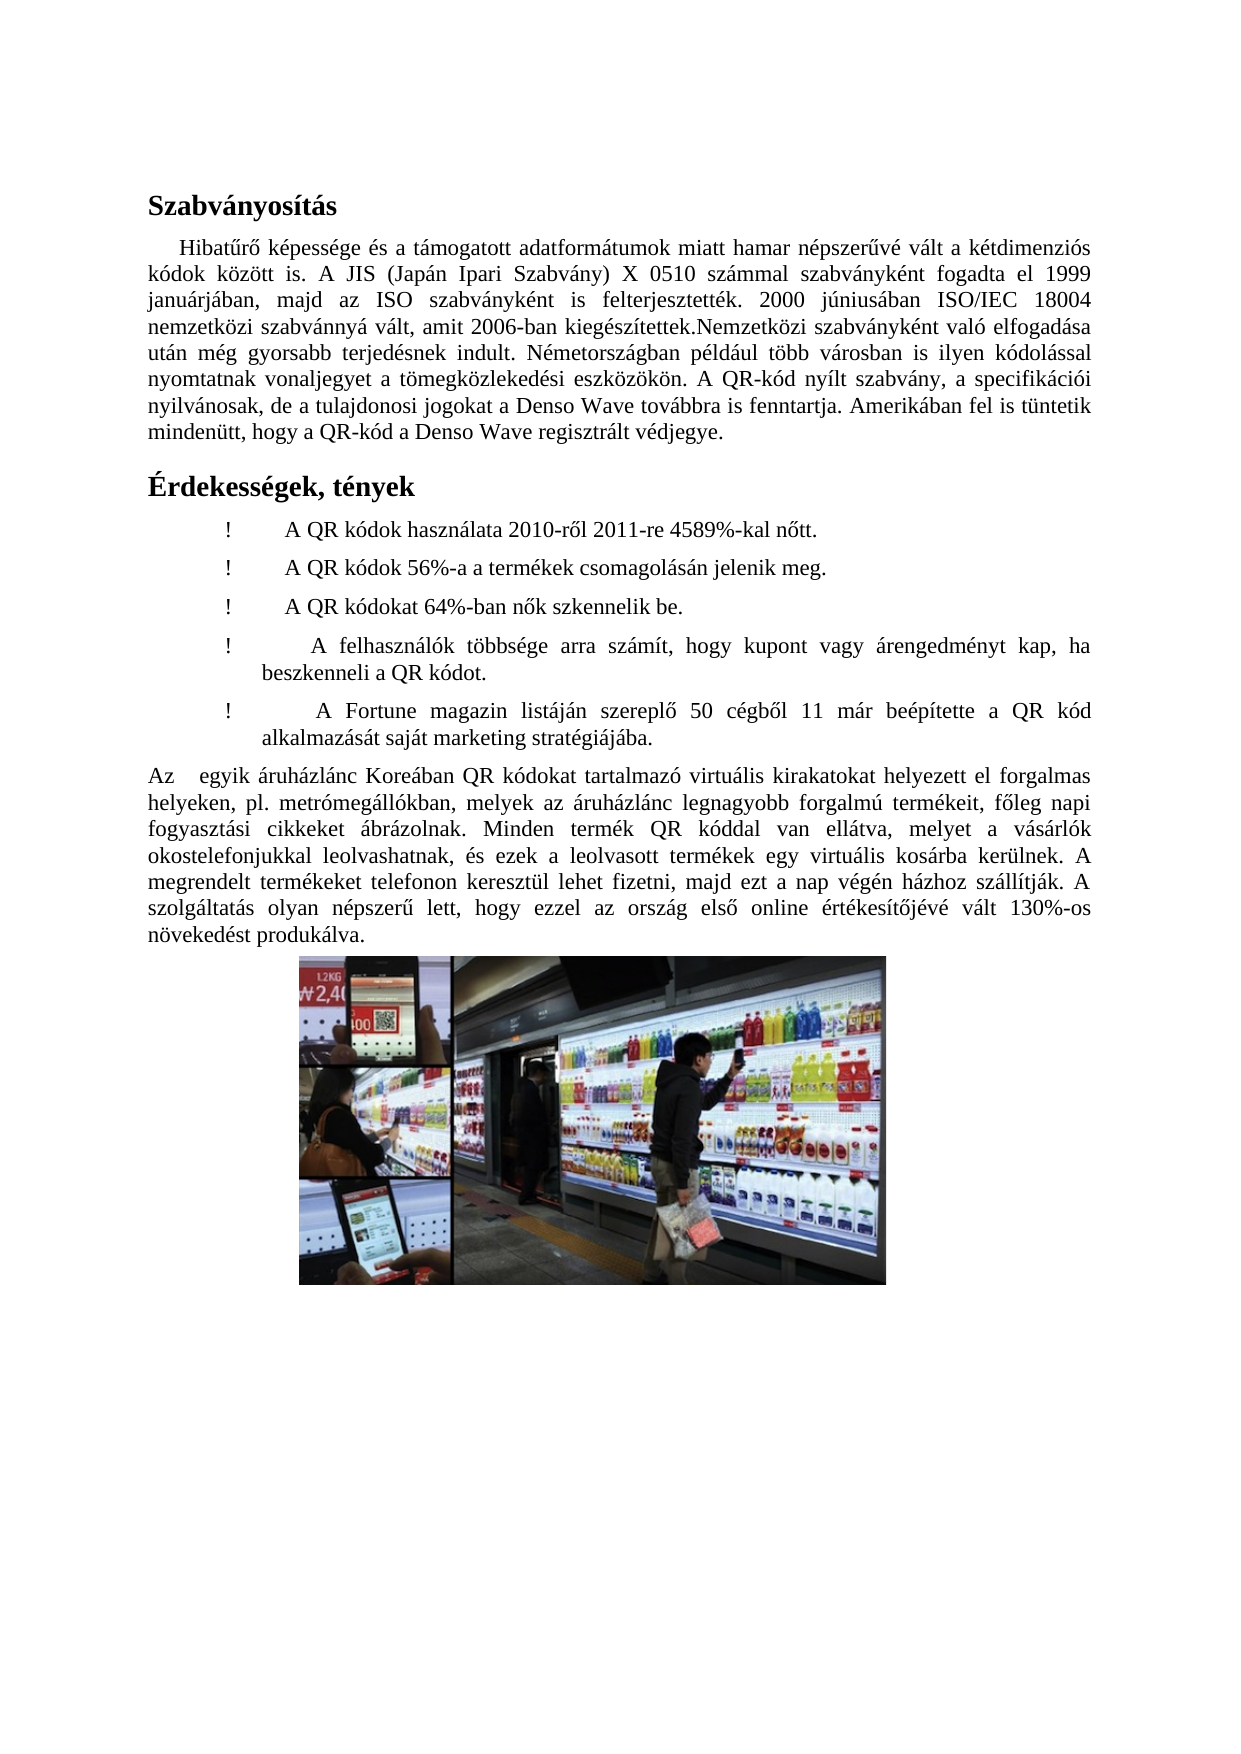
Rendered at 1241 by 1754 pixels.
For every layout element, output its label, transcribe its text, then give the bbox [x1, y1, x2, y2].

text Az egyik áruházlánc Koreában QR kódokat tartalmazó virtuális kirakatokat helyezett el forgalmas helyeken, pl. metrómegállókban, melyek az áruházlánc legnagyobb forgalmú termékeit, főleg napi fogyasztási cikkeket ábrázolnak. Minden termék QR kóddal van ellátva, melyet a vásárlók okostelefonjukkal leolvashatnak, és ezek a leolvasott termékek egy virtuális kosárba kerülnek. A megrendelt termékeket telefonon keresztül lehet fizetni, majd ezt a nap végén házhoz szállítják. A szolgáltatás olyan népszerű lett, hogy ezzel az ország első online értékesítőjévé vált 130%-os növekedést produkálva. [148, 763, 1093, 947]
list A QR kódokat 64%-ban nők szkennelik be. [224, 593, 1093, 620]
list A felhasználók többsége arra számít, hogy kupont vagy árengedményt kap, ha beszkenneli a QR kódot. [224, 632, 1093, 685]
text Érdekességek, tények [148, 469, 1093, 503]
list A Fortune magazin listáján szereplő 50 cégből 11 már beépítette a QR kód alkalmazását saját marketing stratégiájába. [224, 697, 1093, 750]
text Szabványosítás [148, 188, 1093, 221]
picture [298, 956, 886, 1284]
list A QR kódok használata 2010-ről 2011-re 4589%-kal nőtt. [224, 516, 1093, 542]
list A QR kódok 56%-a a termékek csomagolásán jelenik meg. [224, 554, 1093, 581]
text Hibatűrő képessége és a támogatott adatformátumok miatt hamar népszerűvé vált a kétdimenziós kódok között is. A JIS (Japán Ipari Szabvány) X 0510 számmal szabványként fogadta el 1999 januárjában, majd az ISO szabványként is felterjesztették. 2000 júniusában ISO/IEC 18004 nemzetközi szabvánnyá vált, amit 2006-ban kiegészítettek.Nemzetközi szabványként való elfogadása után még gyorsabb terjedésnek indult. Németországban például több városban is ilyen kódolással nyomtatnak vonaljegyet a tömegközlekedési eszközökön. A QR-kód nyílt szabvány, a specifikációi nyilvánosak, de a tulajdonosi jogokat a Denso Wave továbbra is fenntartja. Amerikában fel is tüntetik mindenütt, hogy a QR-kód a Denso Wave regisztrált védjegye. [148, 234, 1093, 444]
